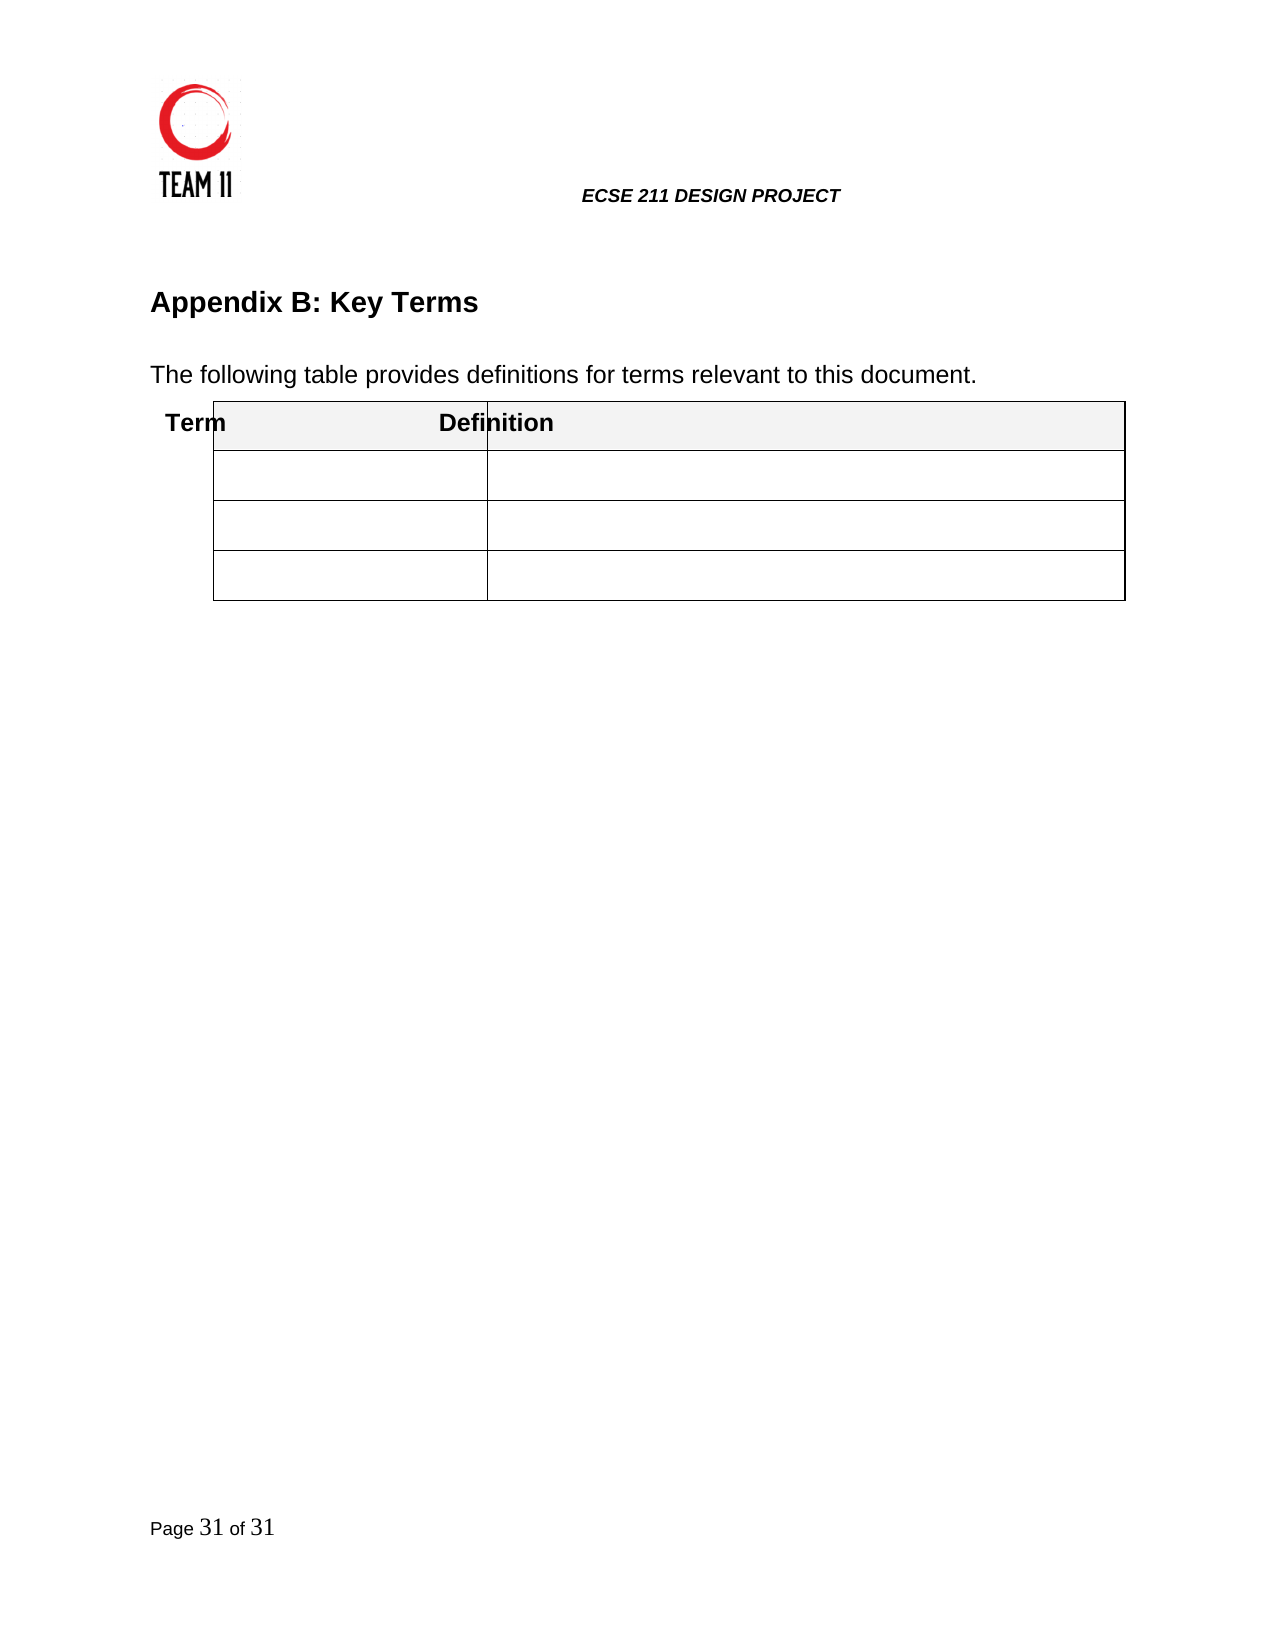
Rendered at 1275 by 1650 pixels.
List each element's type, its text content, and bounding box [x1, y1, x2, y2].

table_header Definition [488, 402, 1124, 449]
picture [151, 75, 242, 203]
table_cell [488, 451, 1124, 499]
table_cell [214, 501, 487, 549]
text Appendix B: Key Terms [150, 285, 1125, 318]
table_cell [214, 451, 487, 499]
table_cell [488, 551, 1124, 599]
table_header Term [214, 402, 487, 449]
text The following table provides definitions for terms relevant to this document. [150, 360, 1125, 388]
table_cell [214, 551, 487, 599]
table_cell [488, 501, 1124, 549]
